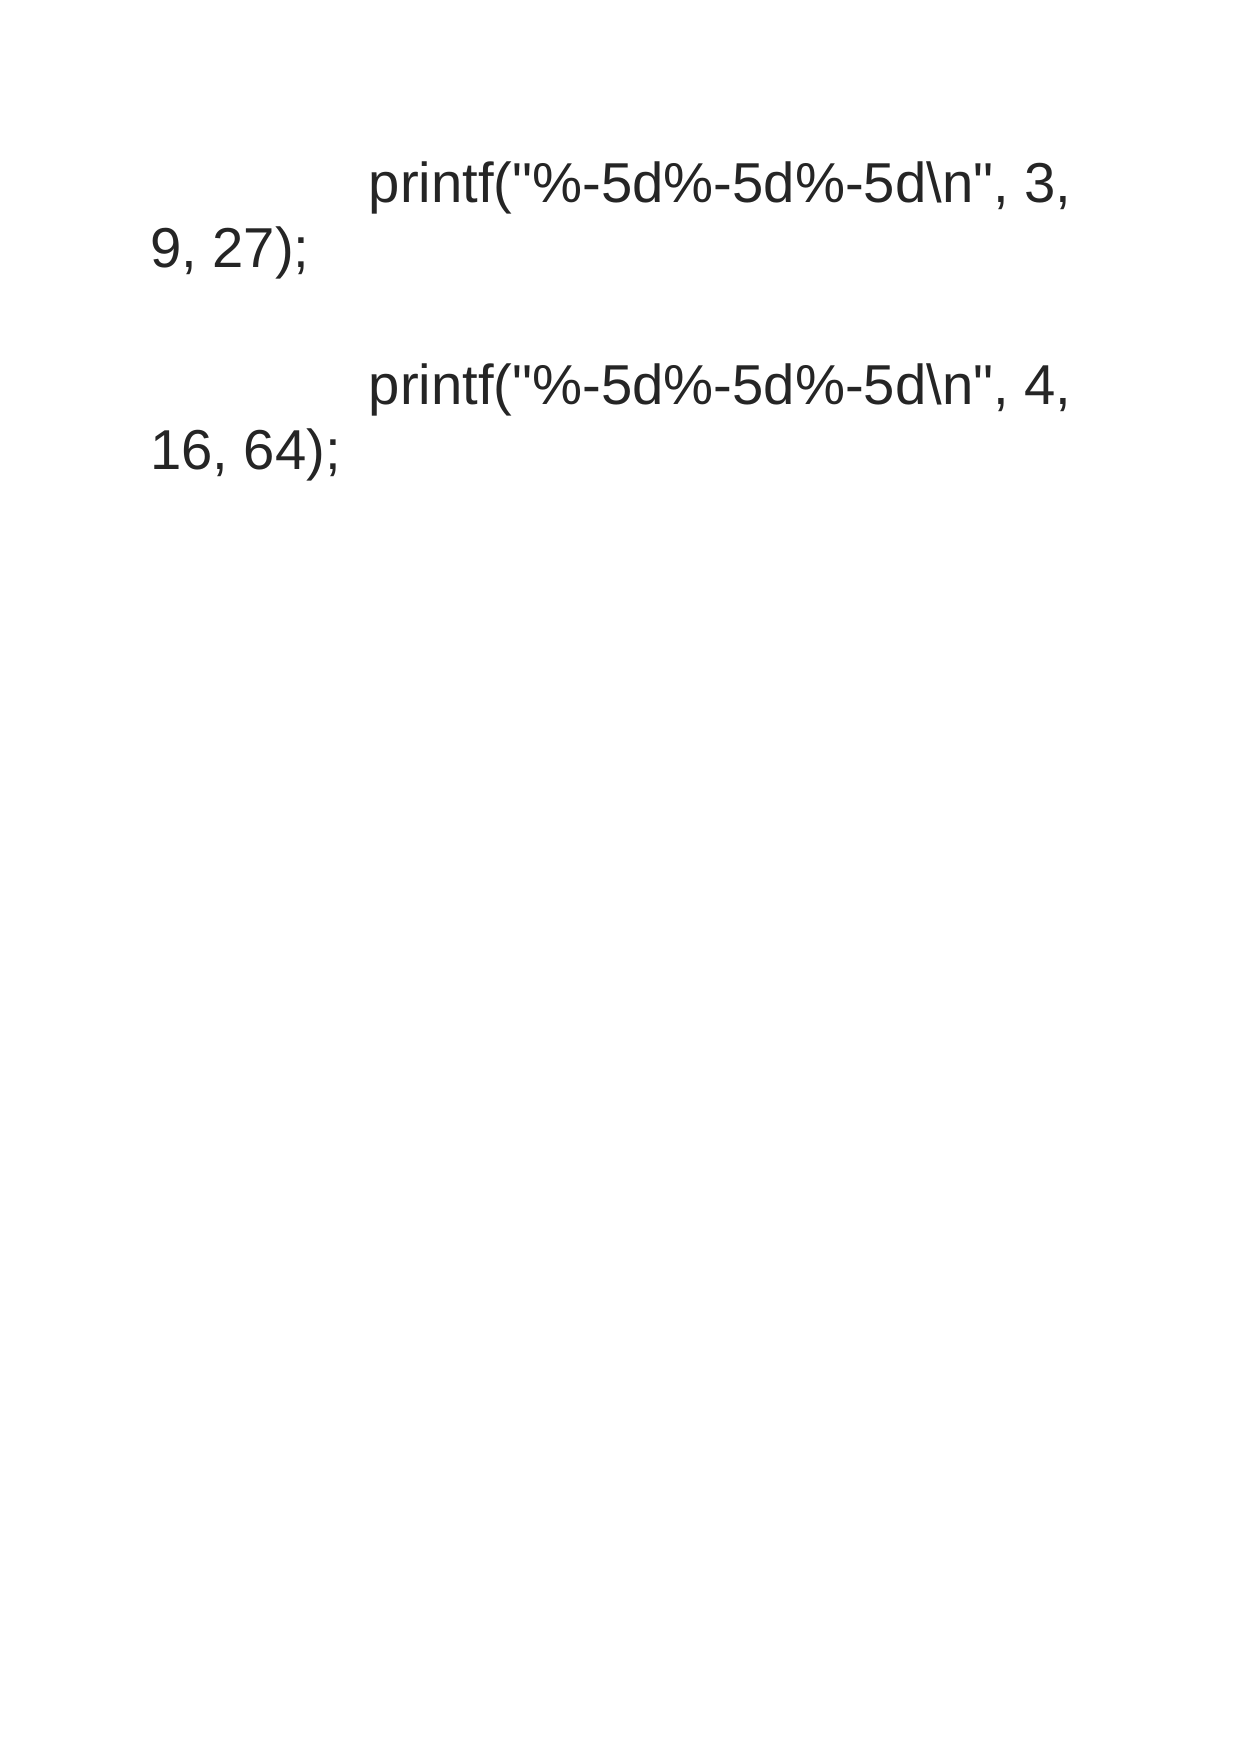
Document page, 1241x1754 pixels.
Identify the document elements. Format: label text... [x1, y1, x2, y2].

text printf("%-5d%-5d%-5d\n", 4, 16, 64); [150, 352, 1090, 481]
text printf("%-5d%-5d%-5d\n", 3, 9, 27); [150, 150, 1090, 279]
